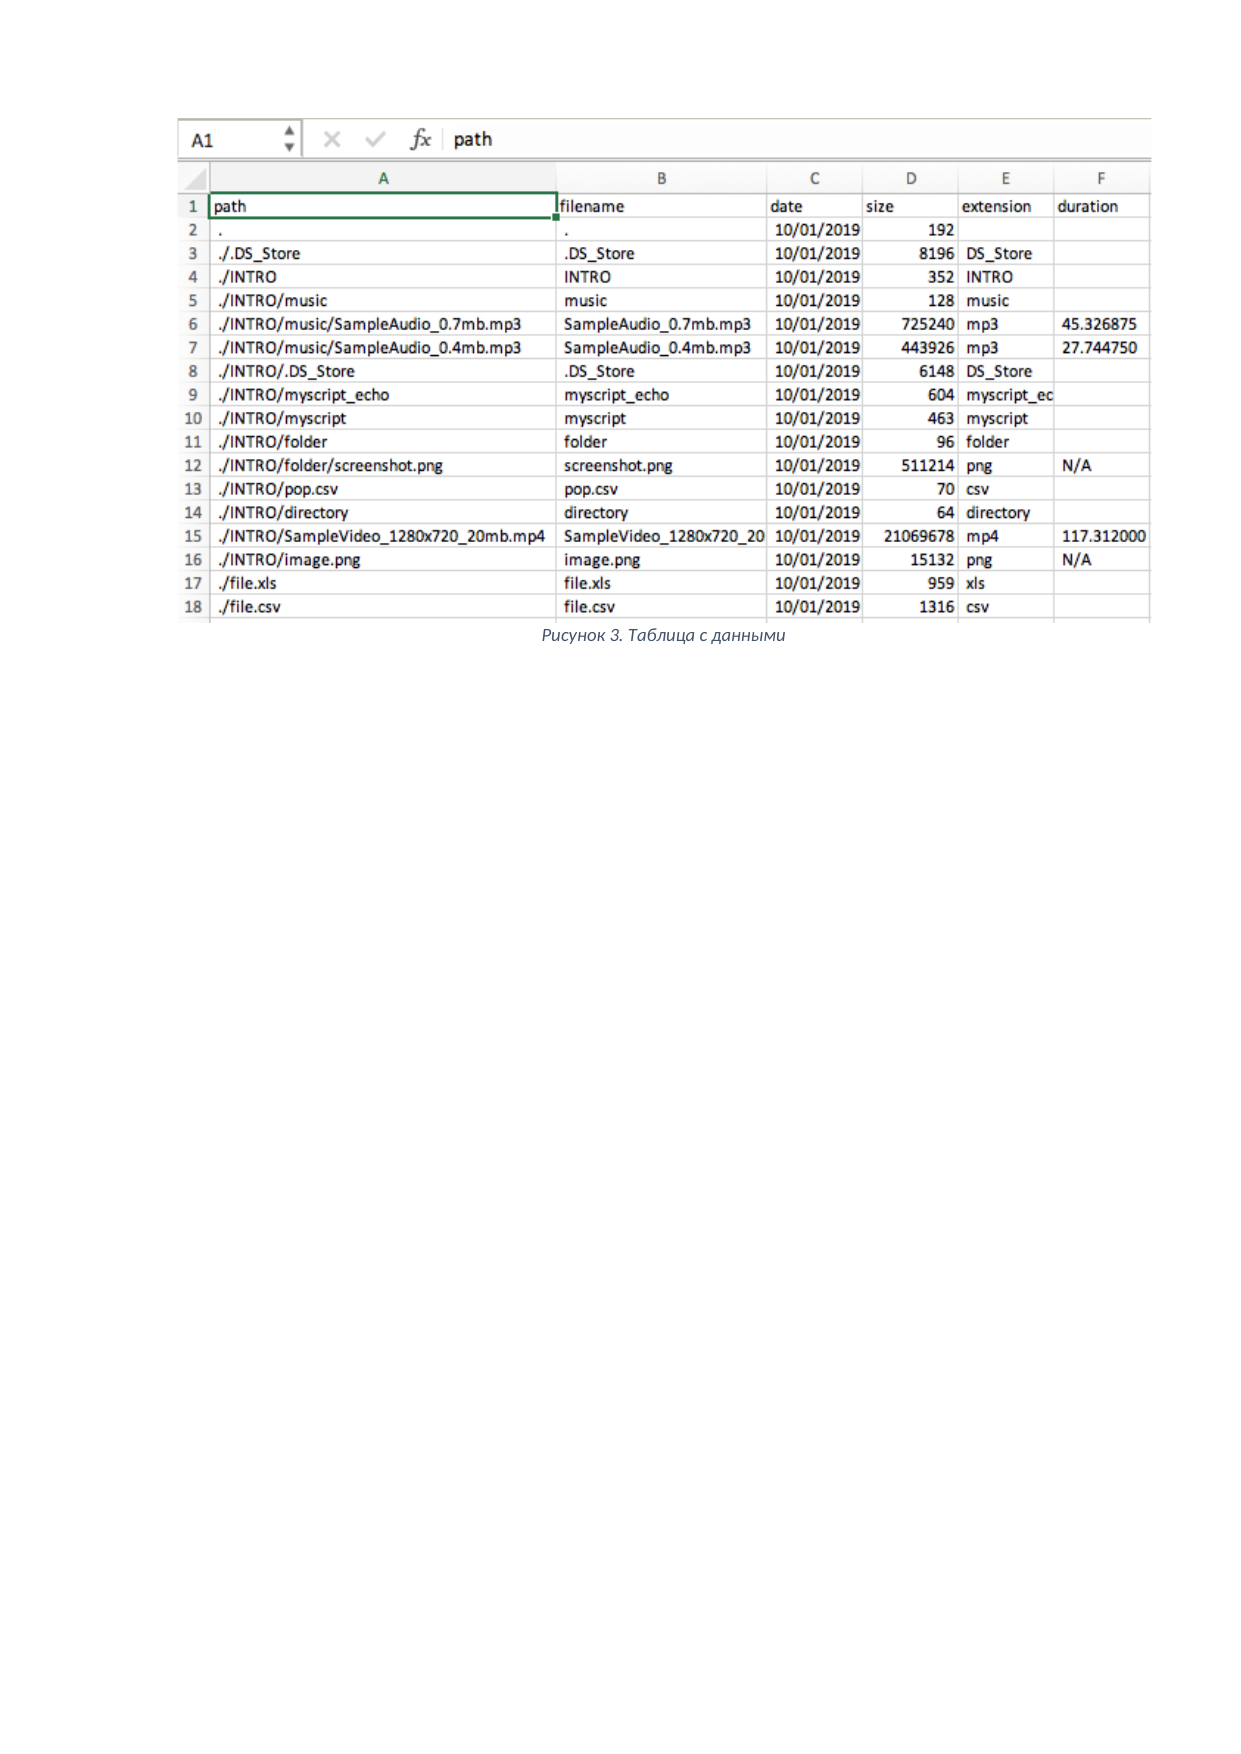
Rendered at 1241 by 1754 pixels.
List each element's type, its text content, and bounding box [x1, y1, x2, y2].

picture [177, 118, 1152, 623]
